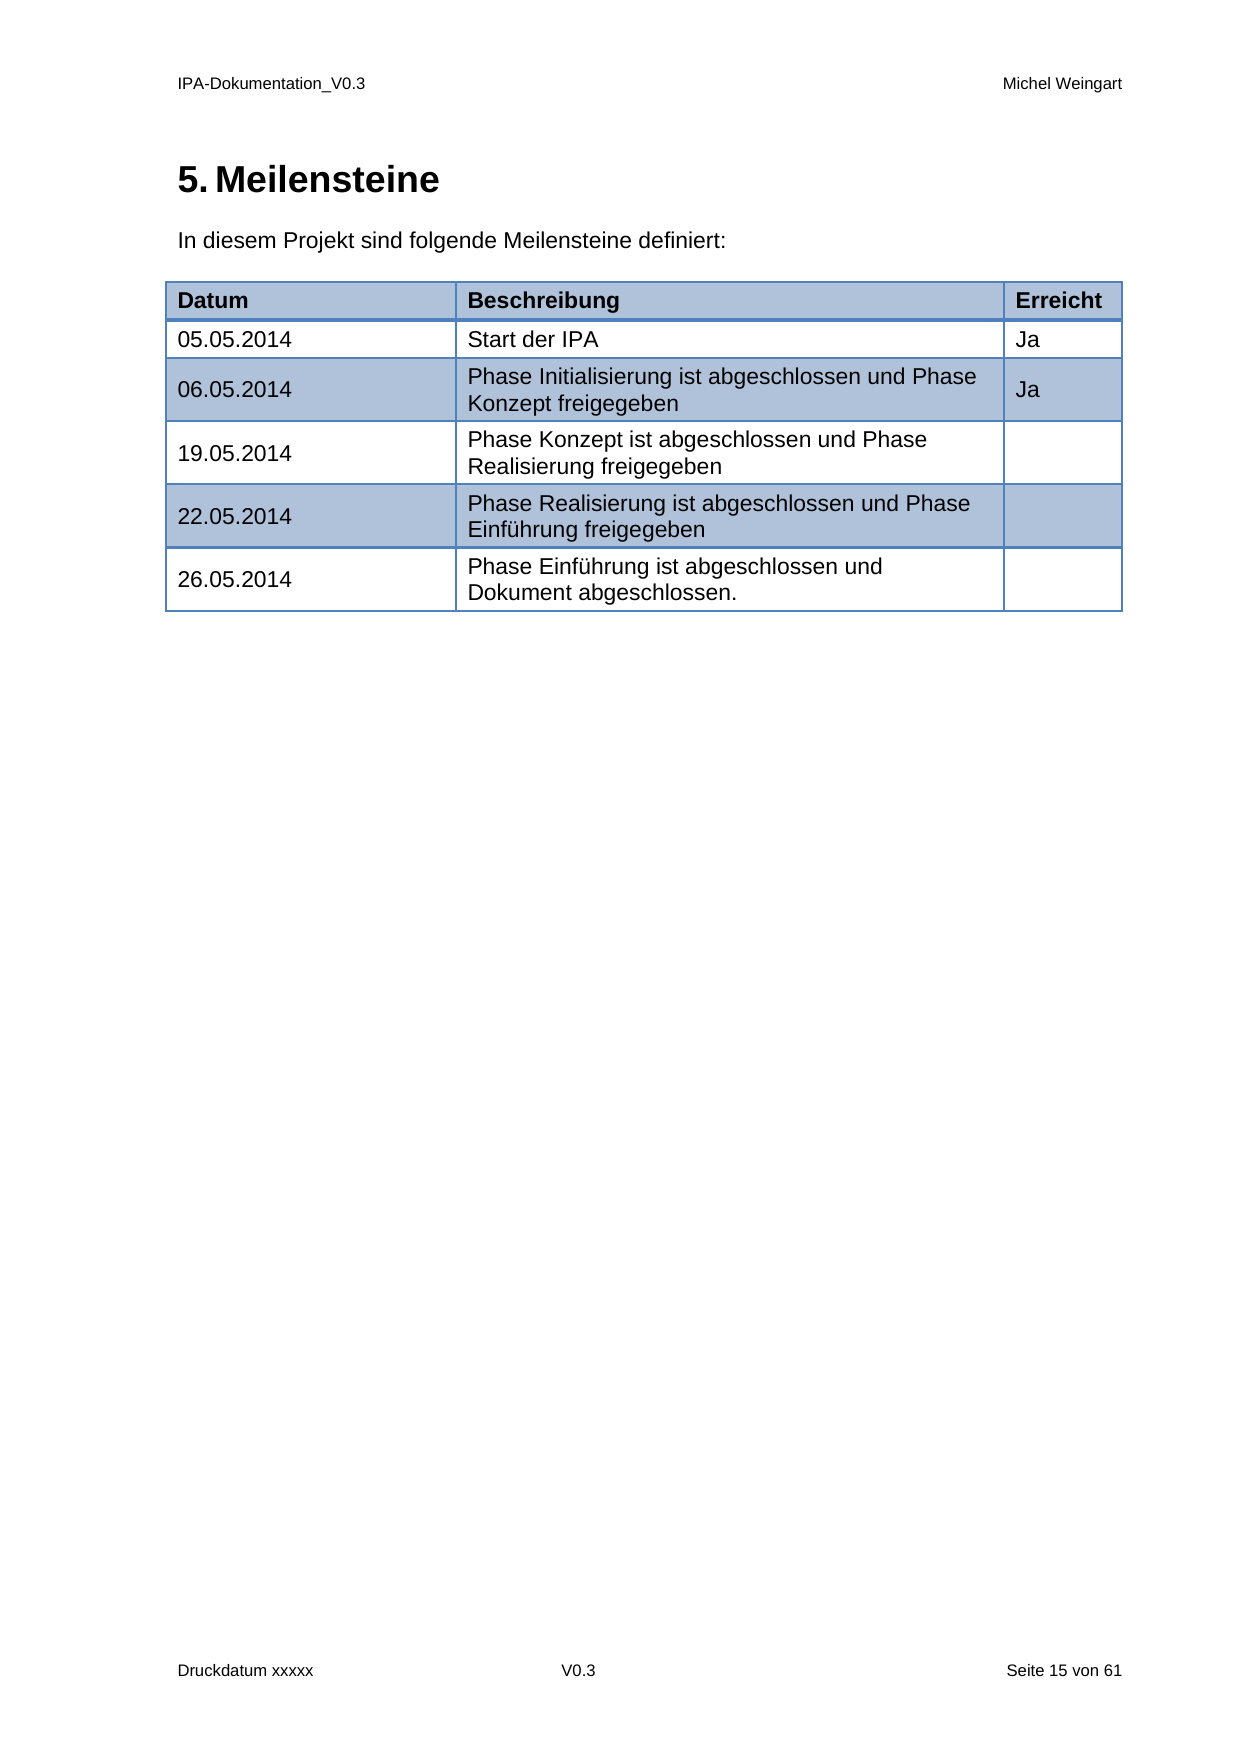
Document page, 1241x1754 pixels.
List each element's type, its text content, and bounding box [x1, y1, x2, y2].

table_cell Start der IPA [457, 322, 1003, 357]
table_cell [1005, 485, 1121, 546]
table_cell Phase Initialisierung ist abgeschlossen und Phase Konzept freigegeben [457, 359, 1003, 420]
table_header Erreicht [1005, 283, 1121, 318]
table_cell Phase Einführung ist abgeschlossen und Dokument abgeschlossen. [457, 549, 1003, 609]
table_cell [1005, 422, 1121, 483]
text In diesem Projekt sind folgende Meilensteine definiert: [177, 227, 1122, 254]
table_header Beschreibung [457, 283, 1003, 318]
table_cell Ja [1005, 322, 1121, 357]
table_cell 22.05.2014 [167, 485, 455, 546]
table_cell Phase Konzept ist abgeschlossen und Phase Realisierung freigegeben [457, 422, 1003, 483]
table_cell 06.05.2014 [167, 359, 455, 420]
table_cell [1005, 549, 1121, 609]
table_cell 19.05.2014 [167, 422, 455, 483]
table_cell Phase Realisierung ist abgeschlossen und Phase Einführung freigegeben [457, 485, 1003, 546]
table_cell 05.05.2014 [167, 322, 455, 357]
table_header Datum [167, 283, 455, 318]
table_cell 26.05.2014 [167, 549, 455, 609]
table_cell Ja [1005, 359, 1121, 420]
subtitle Meilensteine [177, 157, 1122, 200]
